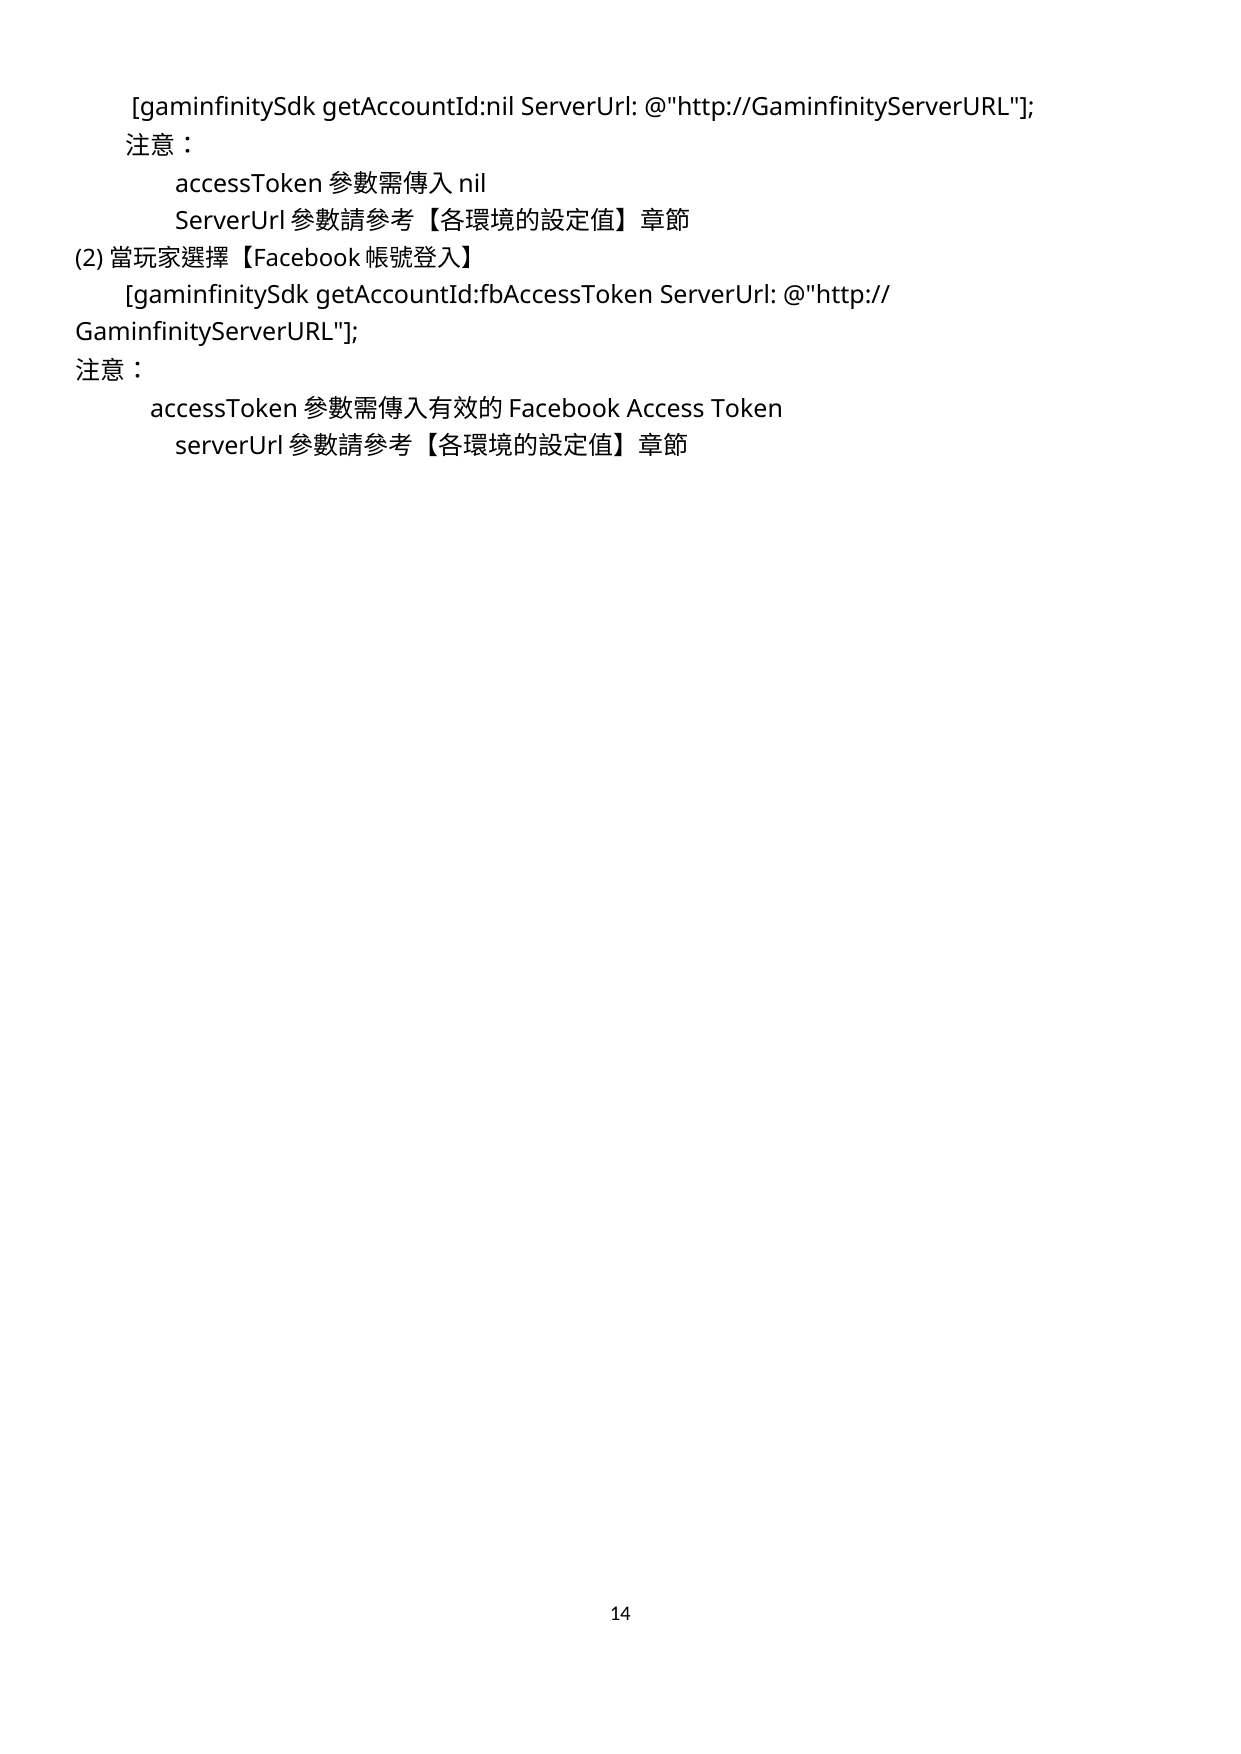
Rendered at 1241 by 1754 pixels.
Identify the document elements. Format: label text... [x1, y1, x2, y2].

text [gaminfinitySdk getAccountId:nil ServerUrl: @"http://GaminfinityServerURL"]; [75, 87, 1165, 125]
text accessToken參數需傳入nil [125, 162, 1165, 200]
text accessToken參數需傳入有效的Facebook Access Token [100, 387, 1165, 425]
text ServerUrl參數請參考【各環境的設定值】章節 [125, 200, 1165, 237]
text (2) 當玩家選擇【Facebook帳號登入】 [75, 237, 1165, 275]
text 注意： [75, 125, 1165, 162]
text [gaminfinitySdk getAccountId:fbAccessToken ServerUrl: @"http:// GaminfinityServerURL"]; [75, 275, 1165, 350]
text serverUrl參數請參考【各環境的設定值】章節 [125, 425, 1165, 462]
text 注意： [75, 350, 1165, 387]
